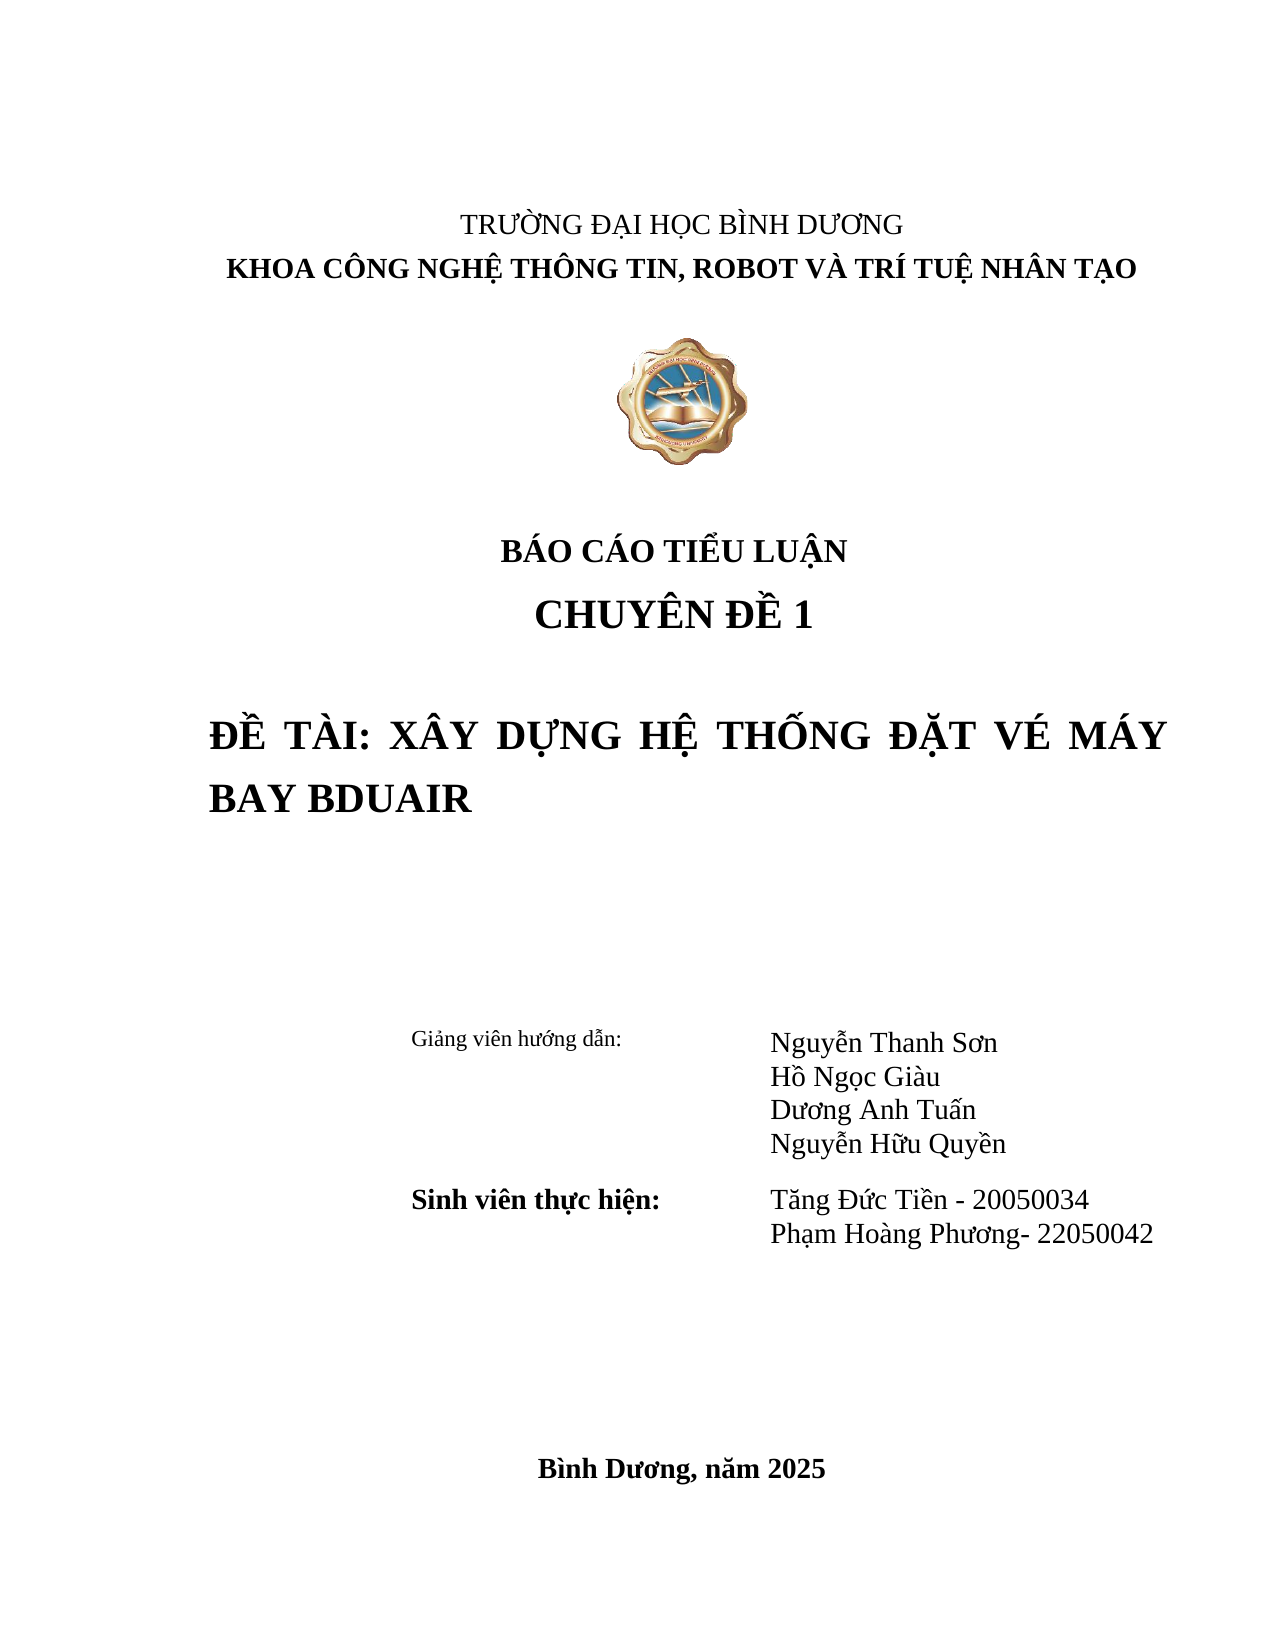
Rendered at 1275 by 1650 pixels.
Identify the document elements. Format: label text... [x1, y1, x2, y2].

text TRƯỜNG ĐẠI HỌC BÌNH DƯƠNG [195, 207, 1169, 240]
text CHUYÊN ĐỀ 1 [179, 589, 1169, 637]
picture [617, 338, 748, 465]
text Bình Dương, năm 2025 [195, 1451, 1169, 1485]
text BÁO CÁO TIỂU LUẬN [179, 532, 1169, 570]
text ĐỀ TÀI: XÂY DỰNG HỆ THỐNG ĐẶT VÉ MÁY BAY BDUAIR [209, 711, 1169, 821]
text KHOA CÔNG NGHỆ THÔNG TIN, ROBOT VÀ TRÍ TUỆ NHÂN TẠO [195, 252, 1169, 285]
